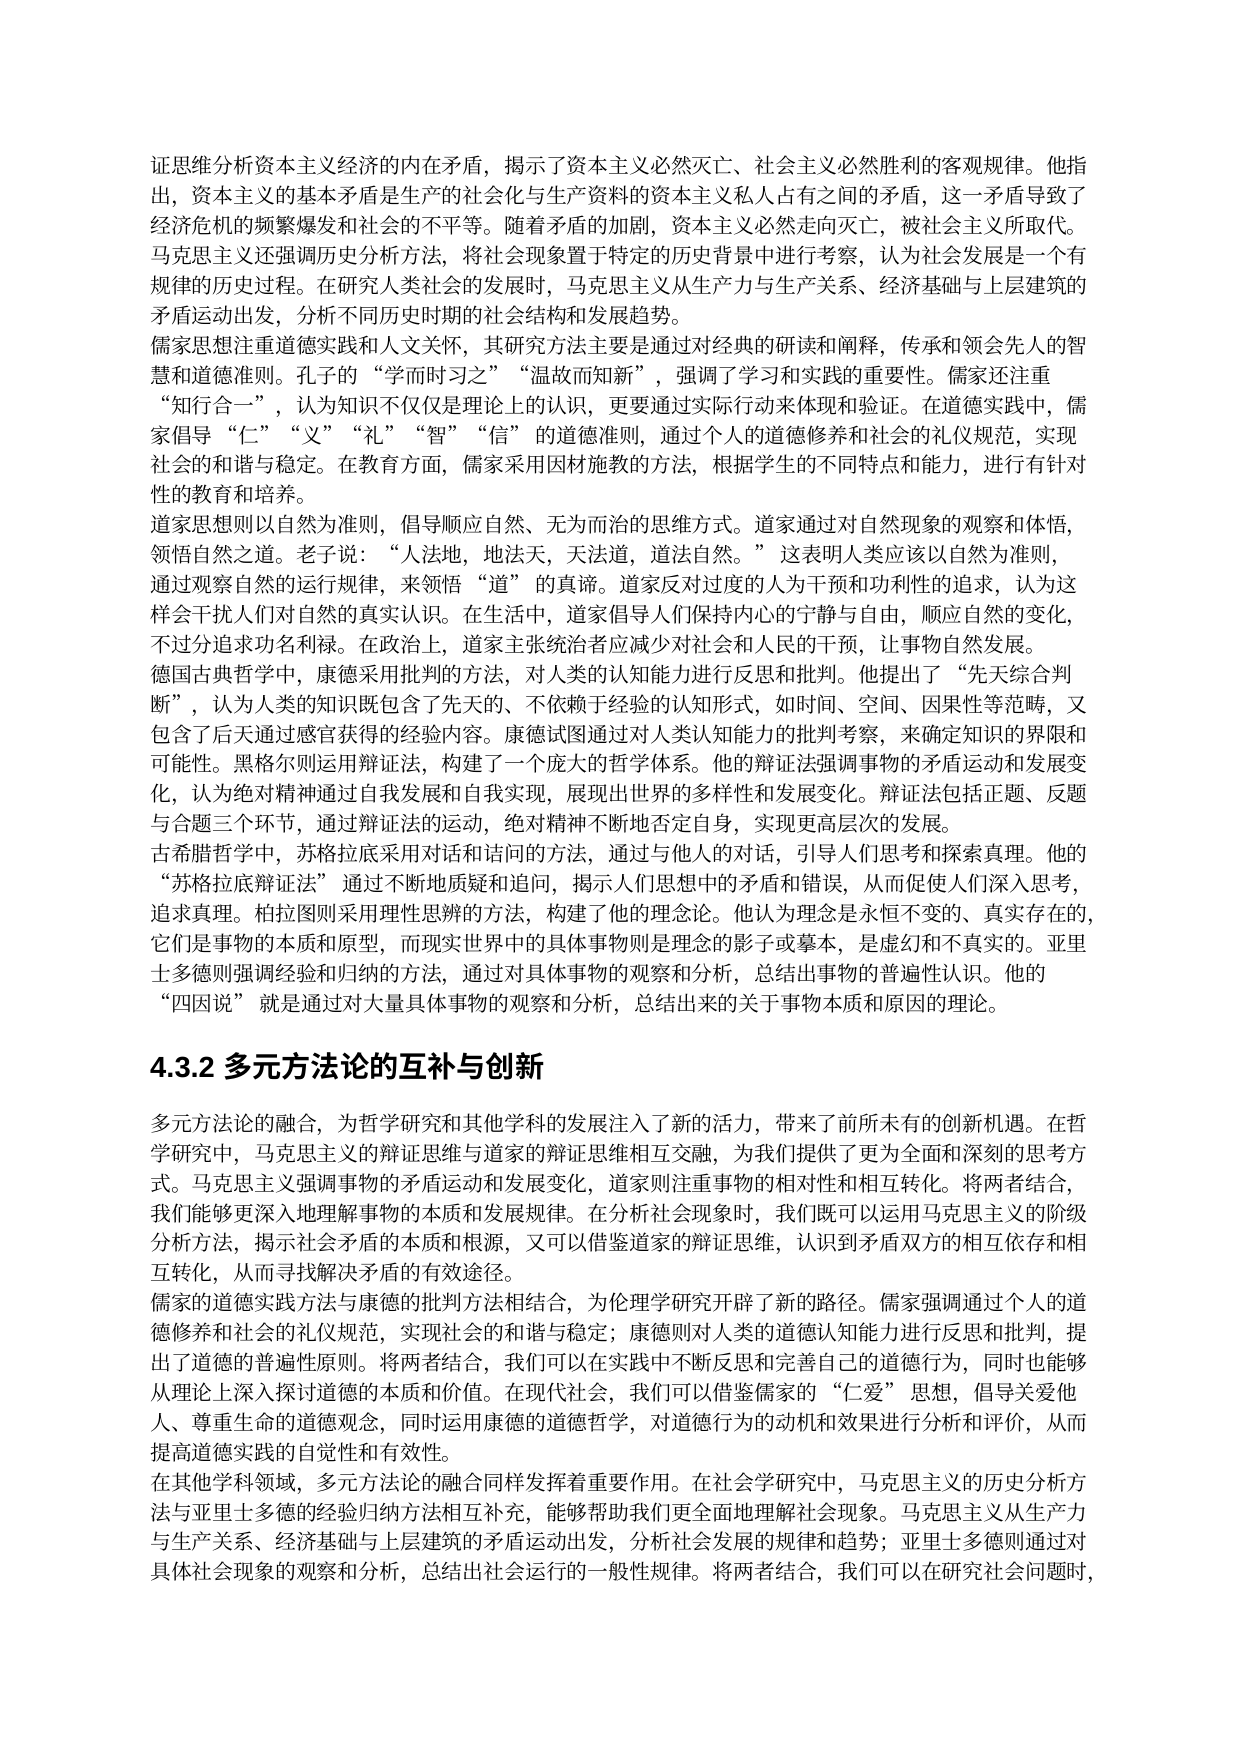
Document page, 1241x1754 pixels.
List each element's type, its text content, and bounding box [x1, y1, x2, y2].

subtitle 4.3.2 多元方法论的互补与创新 [150, 1044, 1090, 1086]
